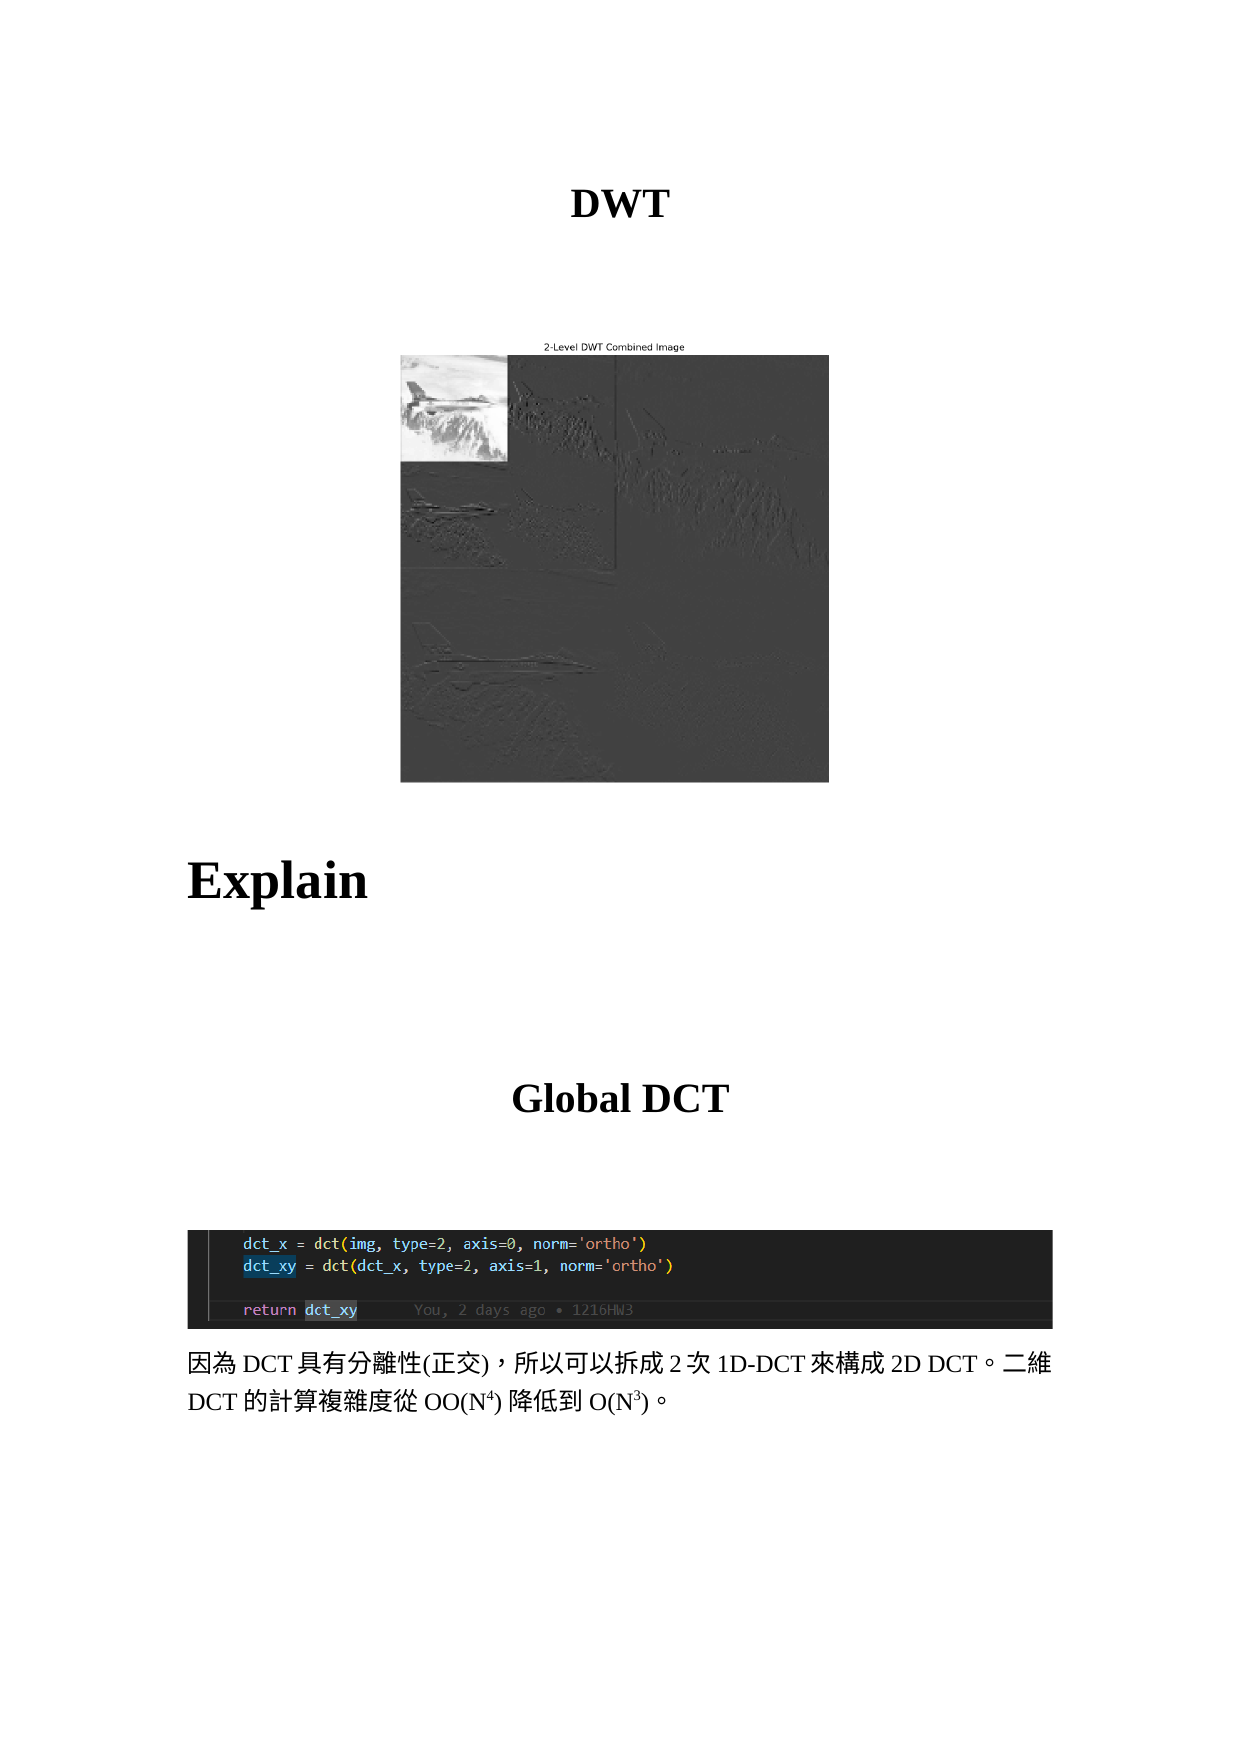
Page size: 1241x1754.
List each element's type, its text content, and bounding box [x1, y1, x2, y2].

subtitle DWT [187, 164, 1053, 239]
subtitle Global DCT [187, 1060, 1053, 1135]
picture [187, 1230, 1053, 1329]
subtitle Explain [187, 842, 1053, 917]
text 因為DCT具有分離性(正交)，所以可以拆成2次1D-DCT來構成2D DCT。二維 DCT 的計算複雜度從 OO(N4) 降低到 O(N3)。 [187, 1343, 1053, 1418]
picture [398, 335, 842, 788]
